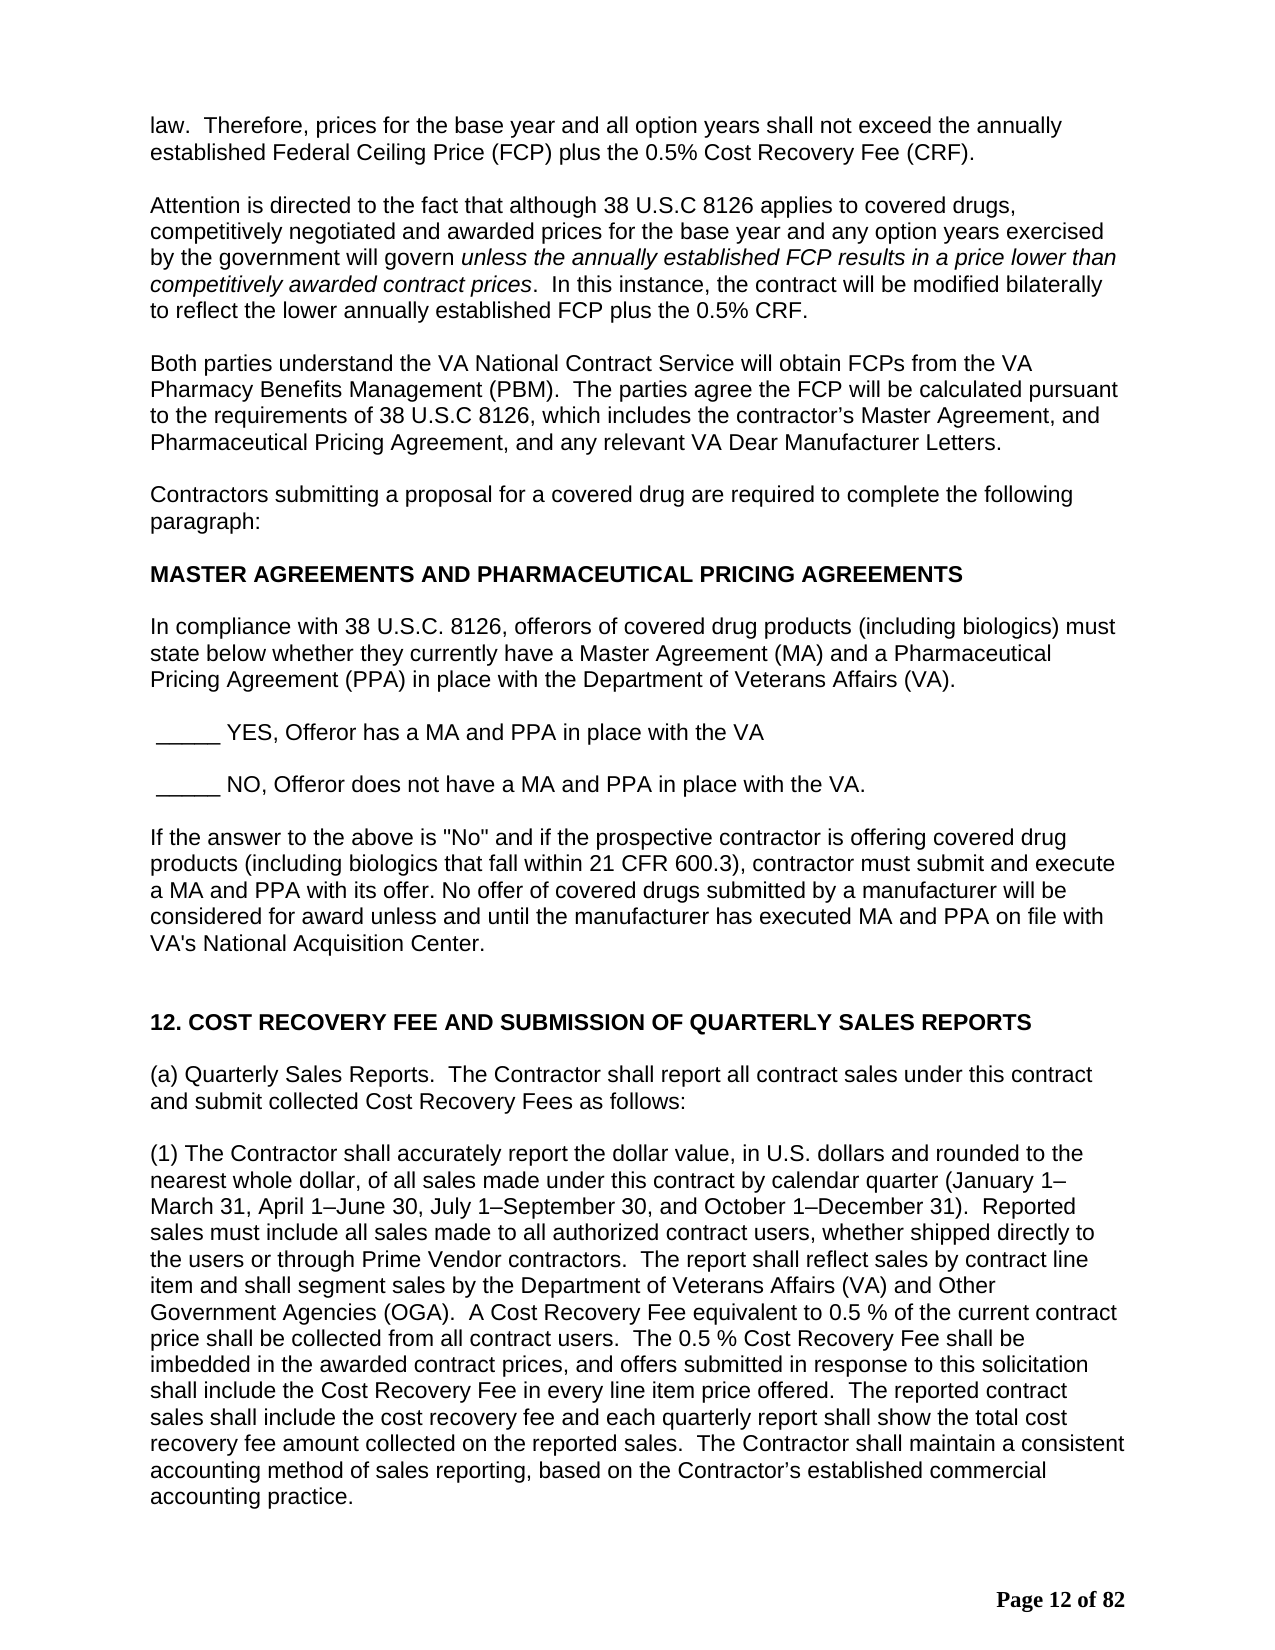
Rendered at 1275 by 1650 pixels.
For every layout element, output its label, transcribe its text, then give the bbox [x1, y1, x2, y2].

text Both parties understand the VA National Contract Service will obtain FCPs from the VA Pharmacy Benefits Management (PBM). The parties agree the FCP will be calculated pursuant to the requirements of 38 U.S.C 8126, which includes the contractor’s Master Agreement, and Pharmaceutical Pricing Agreement, and any relevant VA Dear Manufacturer Letters. [150, 350, 1125, 455]
text Attention is directed to the fact that although 38 U.S.C 8126 applies to covered drugs, competitively negotiated and awarded prices for the base year and any option years exercised by the government will govern unless the annually established FCP results in a price lower than competitively awarded contract prices. In this instance, the contract will be modified bilaterally to reflect the lower annually established FCP plus the 0.5% CRF. [150, 192, 1125, 323]
text 12. COST RECOVERY FEE AND SUBMISSION OF QUARTERLY SALES REPORTS [150, 1008, 1125, 1035]
text MASTER AGREEMENTS AND PHARMACEUTICAL PRICING AGREEMENTS [150, 561, 1125, 587]
text _____ YES, Offeror has a MA and PPA in place with the VA [150, 719, 1125, 745]
text _____ NO, Offeror does not have a MA and PPA in place with the VA. [150, 771, 1125, 798]
text (1) The Contractor shall accurately report the dollar value, in U.S. dollars and rounded to the nearest whole dollar, of all sales made under this contract by calendar quarter (January 1–March 31, April 1–June 30, July 1–September 30, and October 1–December 31). Reported sales must include all sales made to all authorized contract users, whether shipped directly to the users or through Prime Vendor contractors. The report shall reflect sales by contract line item and shall segment sales by the Department of Veterans Affairs (VA) and Other Government Agencies (OGA). A Cost Recovery Fee equivalent to 0.5 % of the current contract price shall be collected from all contract users. The 0.5 % Cost Recovery Fee shall be imbedded in the awarded contract prices, and offers submitted in response to this solicitation shall include the Cost Recovery Fee in every line item price offered. The reported contract sales shall include the cost recovery fee and each quarterly report shall show the total cost recovery fee amount collected on the reported sales. The Contractor shall maintain a consistent accounting method of sales reporting, based on the Contractor’s established commercial accounting practice. [150, 1140, 1125, 1509]
text If the answer to the above is "No" and if the prospective contractor is offering covered drug products (including biologics that fall within 21 CFR 600.3), contractor must submit and execute a MA and PPA with its offer. No offer of covered drugs submitted by a manufacturer will be considered for award unless and until the manufacturer has executed MA and PPA on file with VA's National Acquisition Center. [150, 824, 1125, 956]
text In compliance with 38 U.S.C. 8126, offerors of covered drug products (including biologics) must state below whether they currently have a Master Agreement (MA) and a Pharmaceutical Pricing Agreement (PPA) in place with the Department of Veterans Affairs (VA). [150, 613, 1125, 692]
text (a) Quarterly Sales Reports. The Contractor shall report all contract sales under this contract and submit collected Cost Recovery Fees as follows: [150, 1061, 1125, 1114]
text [150, 112, 1125, 165]
text Contractors submitting a proposal for a covered drug are required to complete the following paragraph: [150, 481, 1125, 534]
